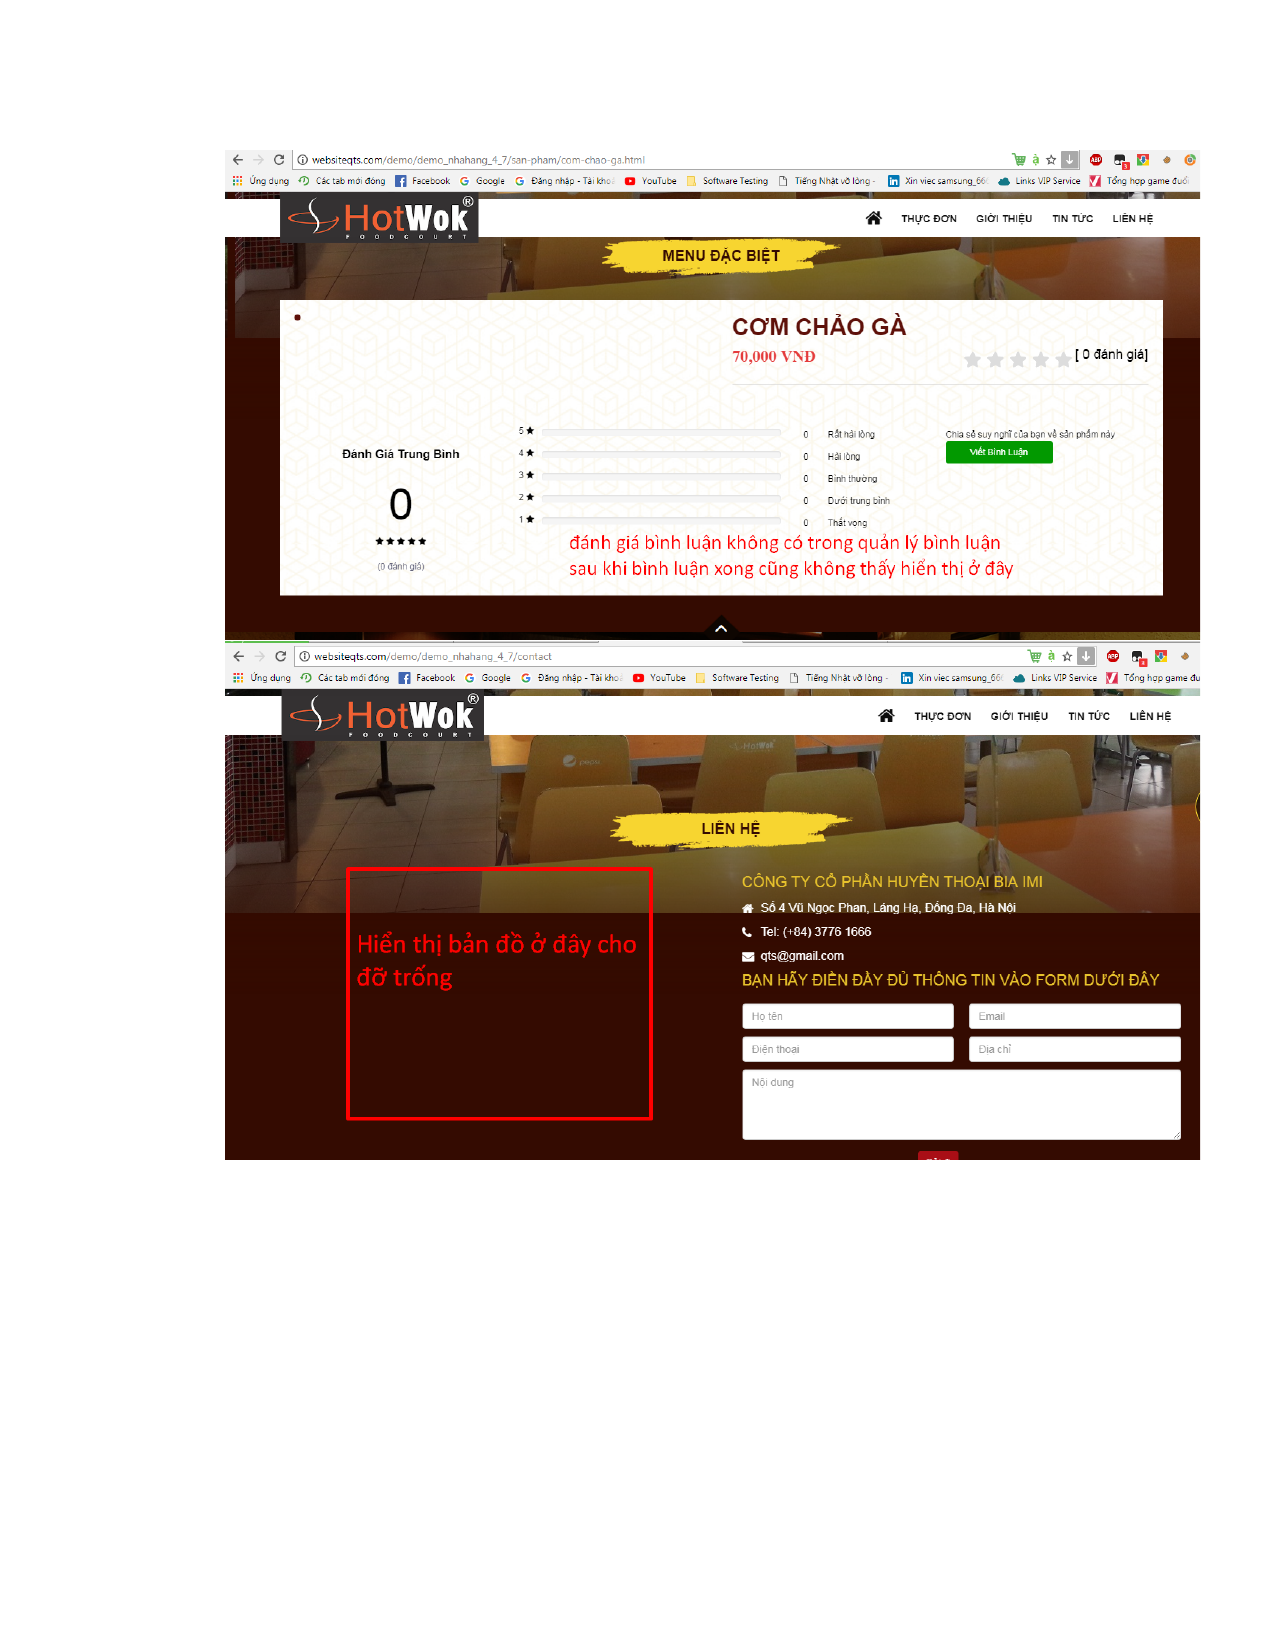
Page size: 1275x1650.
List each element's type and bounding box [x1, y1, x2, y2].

picture [225, 150, 1200, 640]
picture [225, 641, 1200, 1160]
